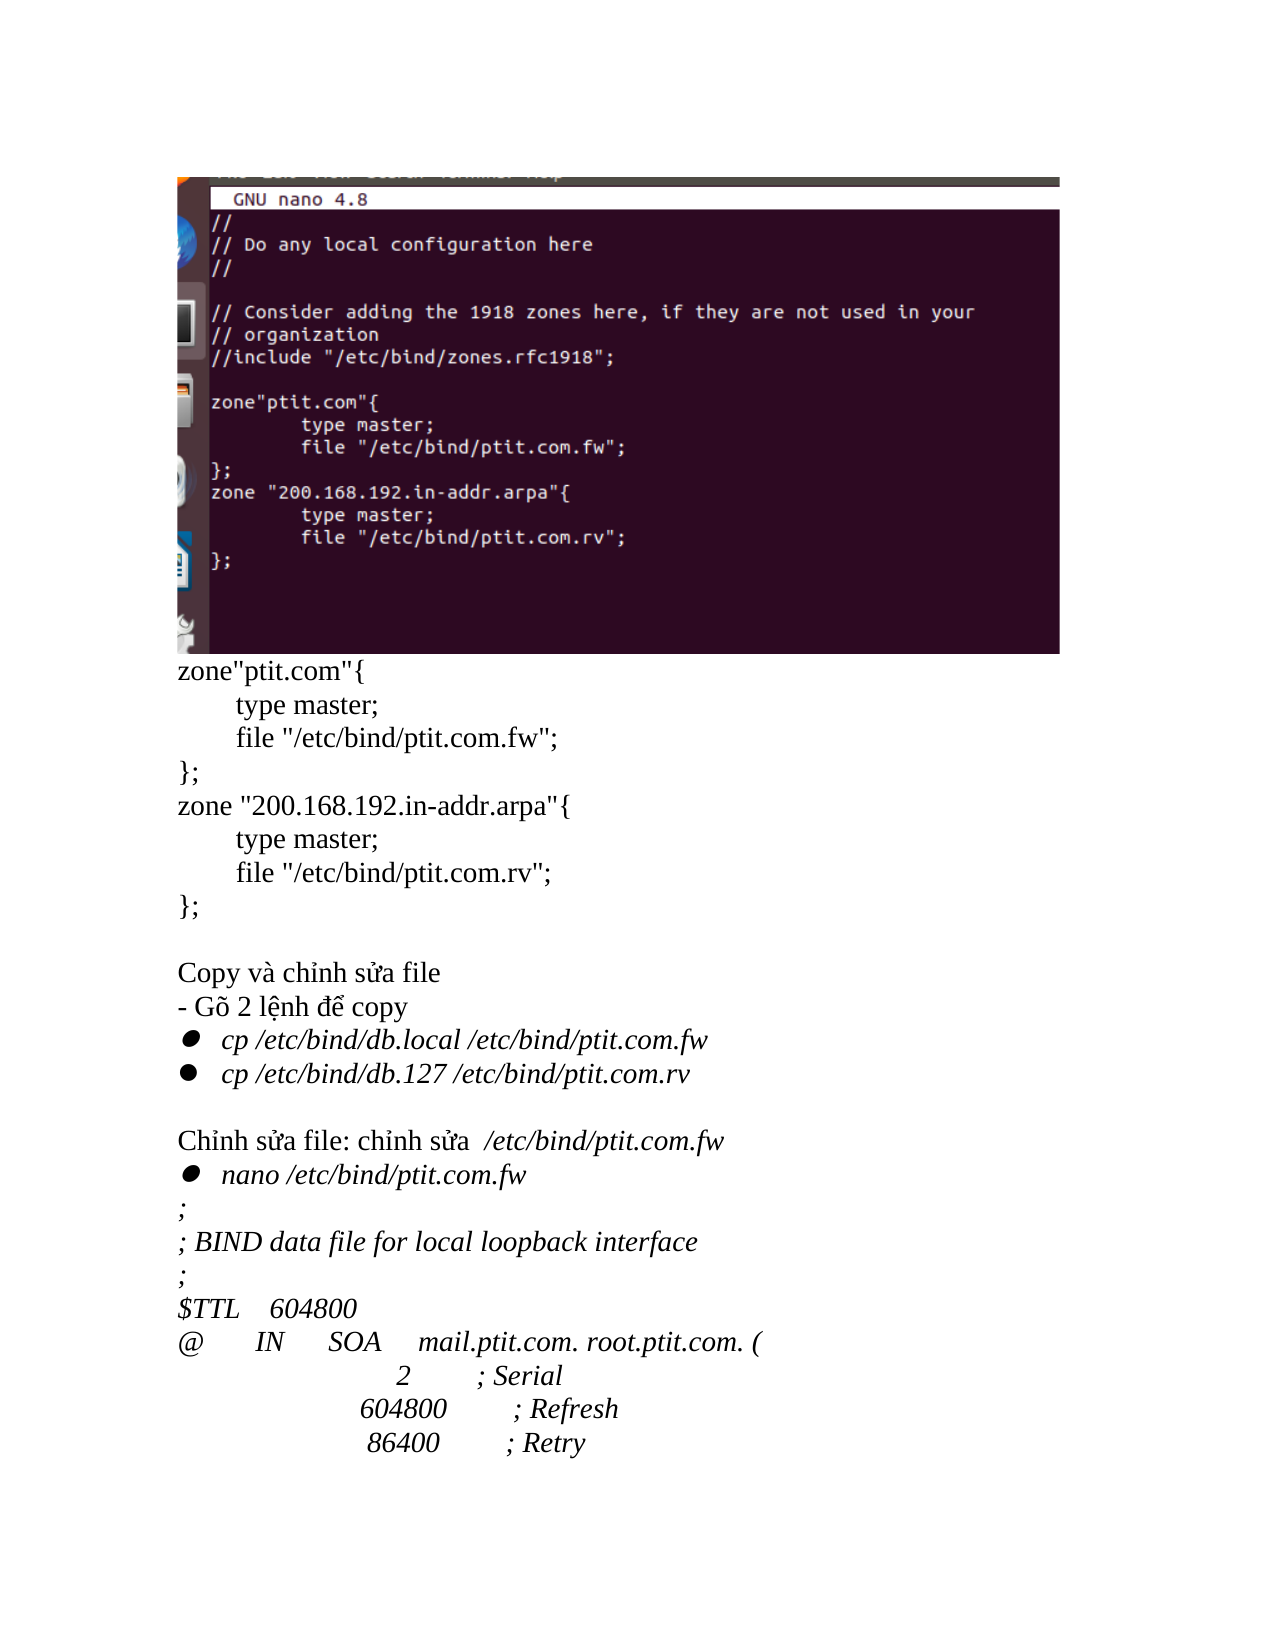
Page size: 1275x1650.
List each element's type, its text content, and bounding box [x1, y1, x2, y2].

list nano /etc/bind/ptit.com.fw [177, 1157, 1157, 1190]
text zone "200.168.192.in-addr.arpa"{ [177, 788, 1157, 821]
list cp /etc/bind/db.127 /etc/bind/ptit.com.rv [177, 1056, 1157, 1090]
text Copy và chỉnh sửa file [177, 955, 1157, 989]
text }; [177, 888, 1157, 922]
text - Gõ 2 lệnh để copy [177, 989, 1157, 1022]
text $TTL 604800 [177, 1291, 1157, 1324]
text }; [177, 754, 1157, 788]
text zone"ptit.com"{ [177, 653, 1157, 687]
picture [177, 177, 1060, 654]
text 86400 ; Retry [177, 1425, 1157, 1459]
text ; BIND data file for local loopback interface [177, 1224, 1157, 1257]
text @ IN SOA mail.ptit.com. root.ptit.com. ( [177, 1324, 1157, 1358]
list cp /etc/bind/db.local /etc/bind/ptit.com.fw [177, 1022, 1157, 1056]
text type master; [177, 687, 1157, 721]
text type master; [177, 821, 1157, 855]
text Chỉnh sửa file: chỉnh sửa /etc/bind/ptit.com.fw [177, 1123, 1157, 1157]
text 2 ; Serial [177, 1358, 1157, 1392]
text file "/etc/bind/ptit.com.fw"; [177, 721, 1157, 754]
text 604800 ; Refresh [177, 1392, 1157, 1425]
text ; [177, 1190, 1157, 1224]
text ; [177, 1257, 1157, 1291]
text file "/etc/bind/ptit.com.rv"; [177, 855, 1157, 888]
